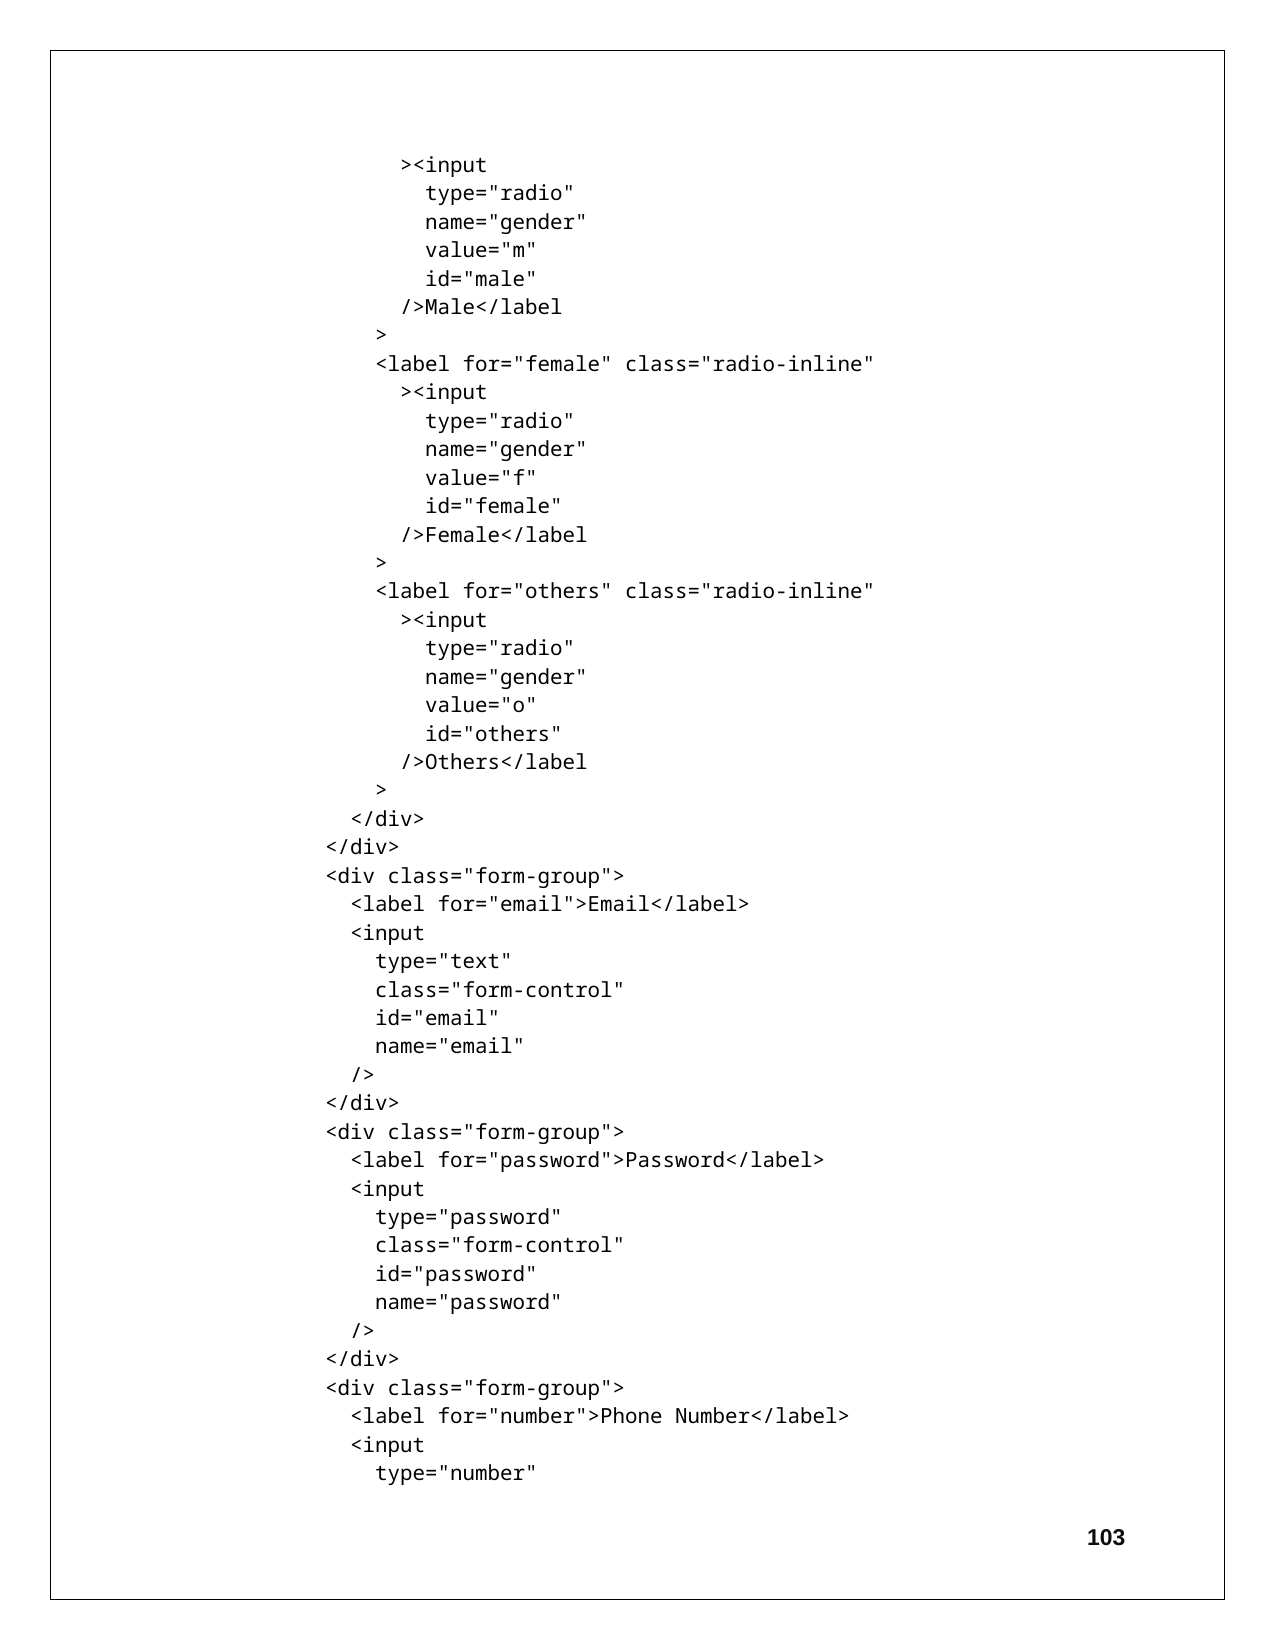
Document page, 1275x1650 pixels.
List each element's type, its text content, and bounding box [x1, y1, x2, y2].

text <div class="form-group"> [150, 861, 1125, 889]
text type="text" [150, 946, 1125, 975]
text type="radio" [150, 178, 1125, 207]
text /> [150, 1316, 1125, 1344]
text > [150, 776, 1125, 804]
text /> [150, 1060, 1125, 1088]
text name="password" [150, 1287, 1125, 1316]
text <input [150, 1174, 1125, 1202]
text <label for="email">Email</label> [150, 889, 1125, 918]
text <label for="password">Password</label> [150, 1145, 1125, 1174]
text <label for="female" class="radio-inline" [150, 349, 1125, 377]
text <label for="others" class="radio-inline" [150, 577, 1125, 605]
text value="o" [150, 690, 1125, 719]
text type="password" [150, 1202, 1125, 1231]
text > [150, 548, 1125, 577]
text name="email" [150, 1032, 1125, 1060]
text > [150, 321, 1125, 349]
text type="radio" [150, 633, 1125, 662]
text <input [150, 1430, 1125, 1458]
text <input [150, 918, 1125, 946]
text type="radio" [150, 406, 1125, 434]
text name="gender" [150, 434, 1125, 463]
text />Male</label [150, 292, 1125, 321]
text type="number" [150, 1458, 1125, 1487]
text id="others" [150, 719, 1125, 747]
text class="form-control" [150, 975, 1125, 1003]
text </div> [150, 1344, 1125, 1373]
text class="form-control" [150, 1231, 1125, 1259]
text id="password" [150, 1259, 1125, 1287]
text id="email" [150, 1003, 1125, 1032]
text name="gender" [150, 207, 1125, 235]
text value="f" [150, 463, 1125, 491]
text ><input [150, 377, 1125, 406]
text value="m" [150, 235, 1125, 264]
text <label for="number">Phone Number</label> [150, 1401, 1125, 1430]
text <div class="form-group"> [150, 1373, 1125, 1401]
text ><input [150, 605, 1125, 633]
text </div> [150, 1088, 1125, 1117]
text name="gender" [150, 662, 1125, 690]
text <div class="form-group"> [150, 1117, 1125, 1145]
text id="male" [150, 264, 1125, 292]
text />Female</label [150, 520, 1125, 548]
text ><input [150, 150, 1125, 178]
text />Others</label [150, 747, 1125, 776]
text id="female" [150, 491, 1125, 520]
text </div> [150, 804, 1125, 832]
text </div> [150, 832, 1125, 861]
